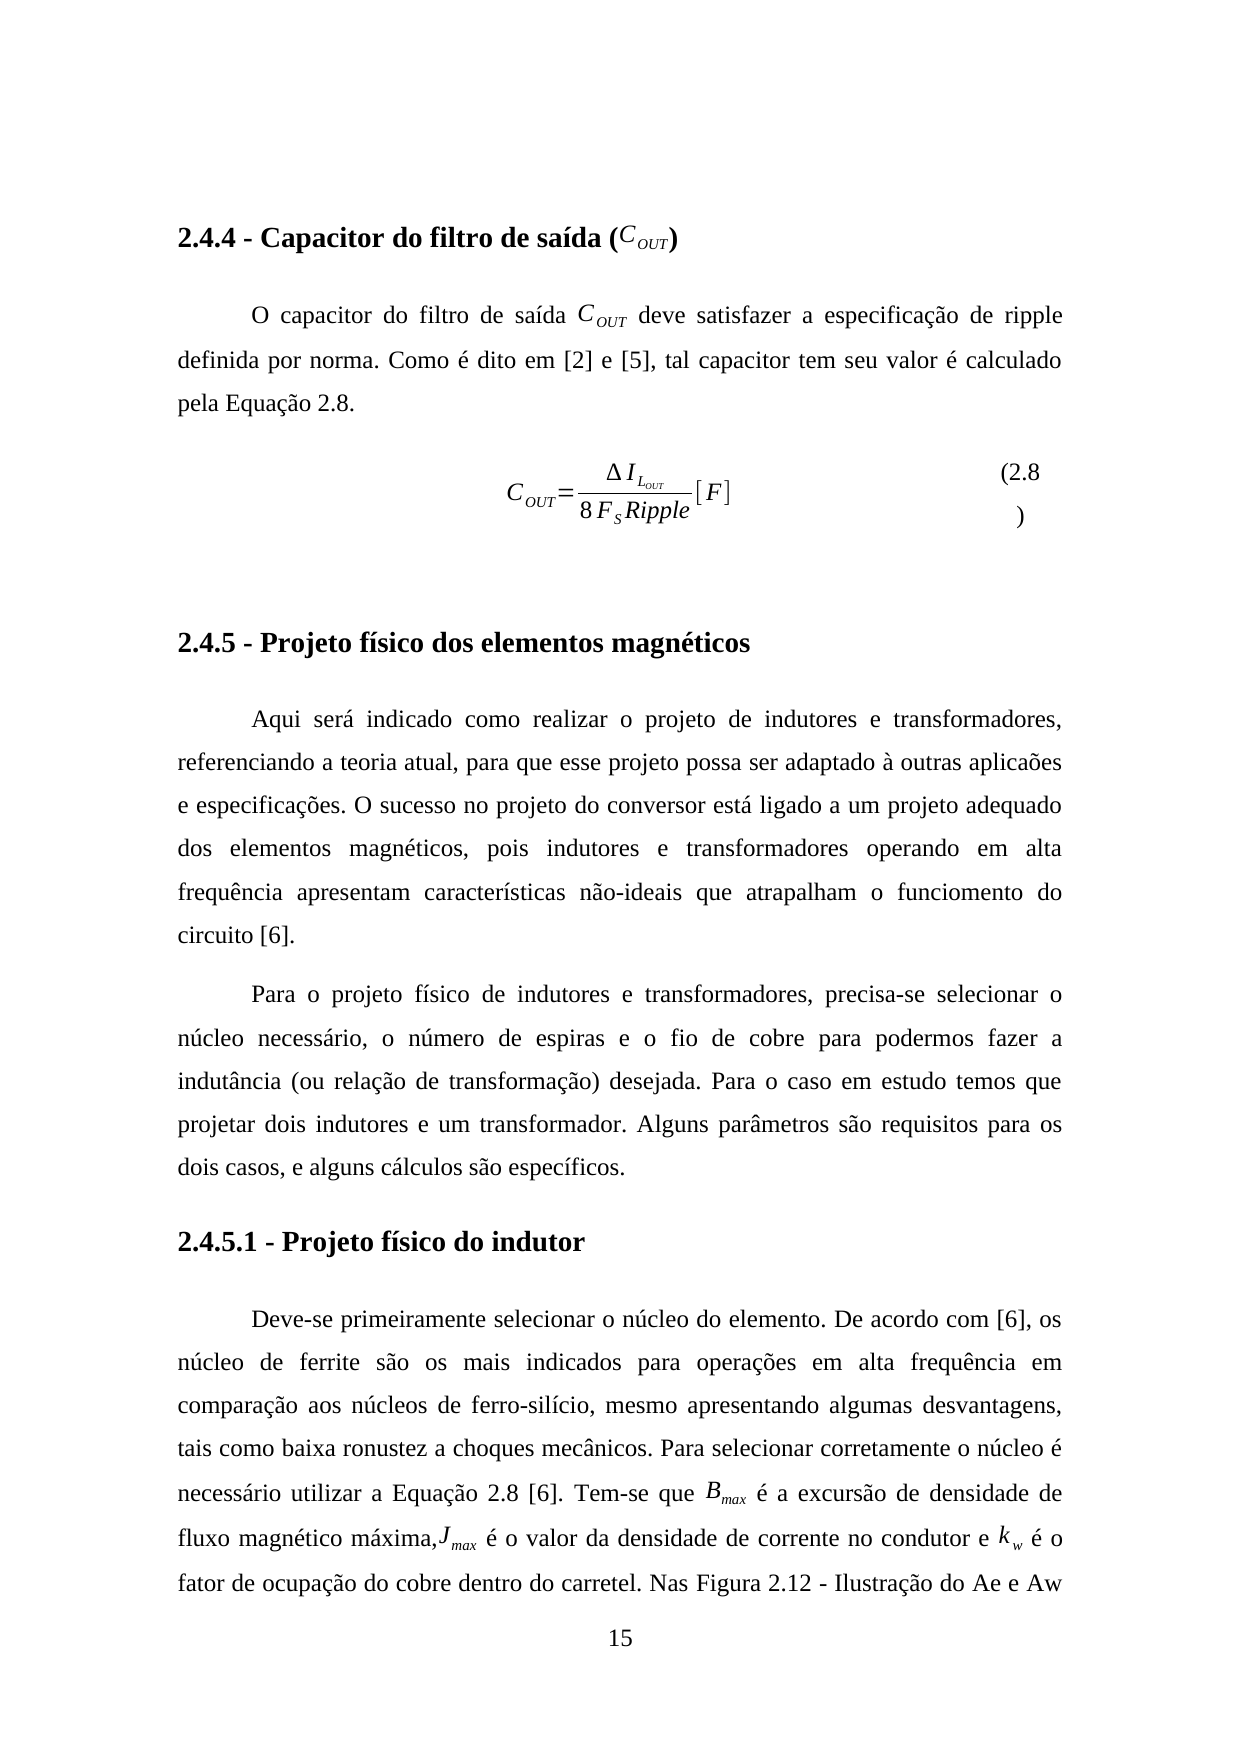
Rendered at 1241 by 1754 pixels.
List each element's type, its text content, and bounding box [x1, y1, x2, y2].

subtitle Capacitor do filtro de saída () [177, 220, 1063, 253]
text Para o projeto físico de indutores e transformadores, precisa-se selecionar o núcleo necessário, o número de espiras e o fio de cobre para podermos fazer a indutância (ou relação de transformação) desejada. Para o caso em estudo temos que projetar dois indutores e um transformador. Alguns parâmetros são requisitos para os dois casos, e alguns cálculos são específicos. [177, 979, 1063, 1181]
table_header [178, 448, 985, 552]
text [177, 1304, 1063, 1597]
text Aqui será indicado como realizar o projeto de indutores e transformadores, referenciando a teoria atual, para que esse projeto possa ser adaptado à outras aplicaões e especificações. O sucesso no projeto do conversor está ligado a um projeto adequado dos elementos magnéticos, pois indutores e transformadores operando em alta frequência apresentam características não-ideais que atrapalham o funciomento do circuito [6]. [177, 704, 1063, 948]
table_header (2.8) [985, 448, 1055, 552]
subtitle Projeto físico do indutor [177, 1224, 1063, 1258]
subtitle Projeto físico dos elementos magnéticos [177, 625, 1063, 658]
text O capacitor do filtro de saída deve satisfazer a especificação de ripple definida por norma. Como é dito em [2] e [5], tal capacitor tem seu valor é calculado pela Equação 2.8. [177, 299, 1063, 417]
